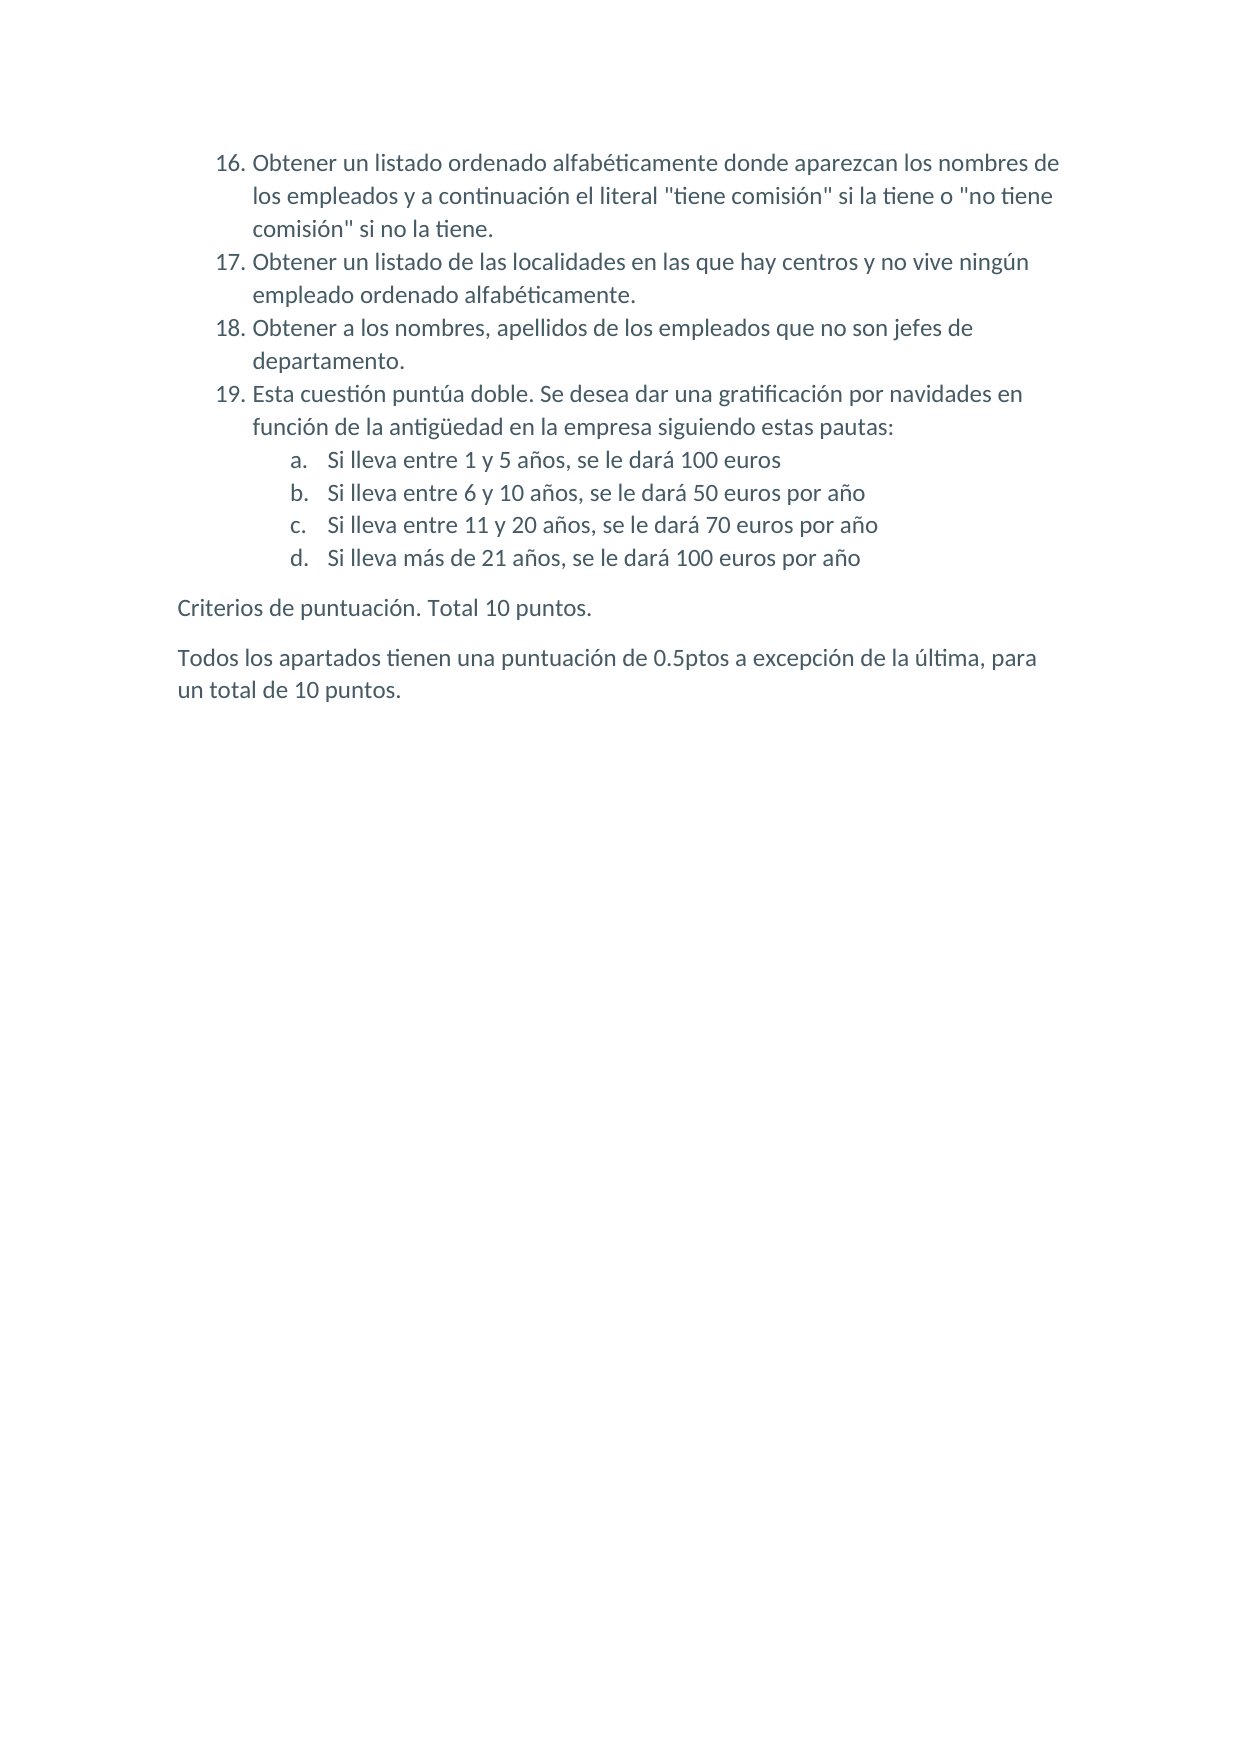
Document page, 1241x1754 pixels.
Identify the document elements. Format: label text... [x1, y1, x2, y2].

list Obtener un listado ordenado alfabéticamente donde aparezcan los nombres de los empleados y a continuación el literal "tiene comisión" si la tiene o "no tiene comisión" si no la tiene. [215, 148, 1063, 244]
list Si lleva entre 11 y 20 años, se le dará 70 euros por año [290, 510, 1063, 540]
text Criterios de puntuación. Total 10 puntos. [177, 592, 1063, 623]
list Si lleva más de 21 años, se le dará 100 euros por año [290, 543, 1063, 573]
text Todos los apartados tienen una puntuación de 0.5ptos a excepción de la última, para un total de 10 puntos. [177, 642, 1063, 705]
list Esta cuestión puntúa doble. Se desea dar una gratificación por navidades en función de la antigüedad en la empresa siguiendo estas pautas: [215, 378, 1063, 441]
list Si lleva entre 6 y 10 años, se le dará 50 euros por año [290, 477, 1063, 507]
list Obtener a los nombres, apellidos de los empleados que no son jefes de departamento. [215, 312, 1063, 376]
list Obtener un listado de las localidades en las que hay centros y no vive ningún empleado ordenado alfabéticamente. [215, 246, 1063, 310]
list Si lleva entre 1 y 5 años, se le dará 100 euros [290, 444, 1063, 474]
